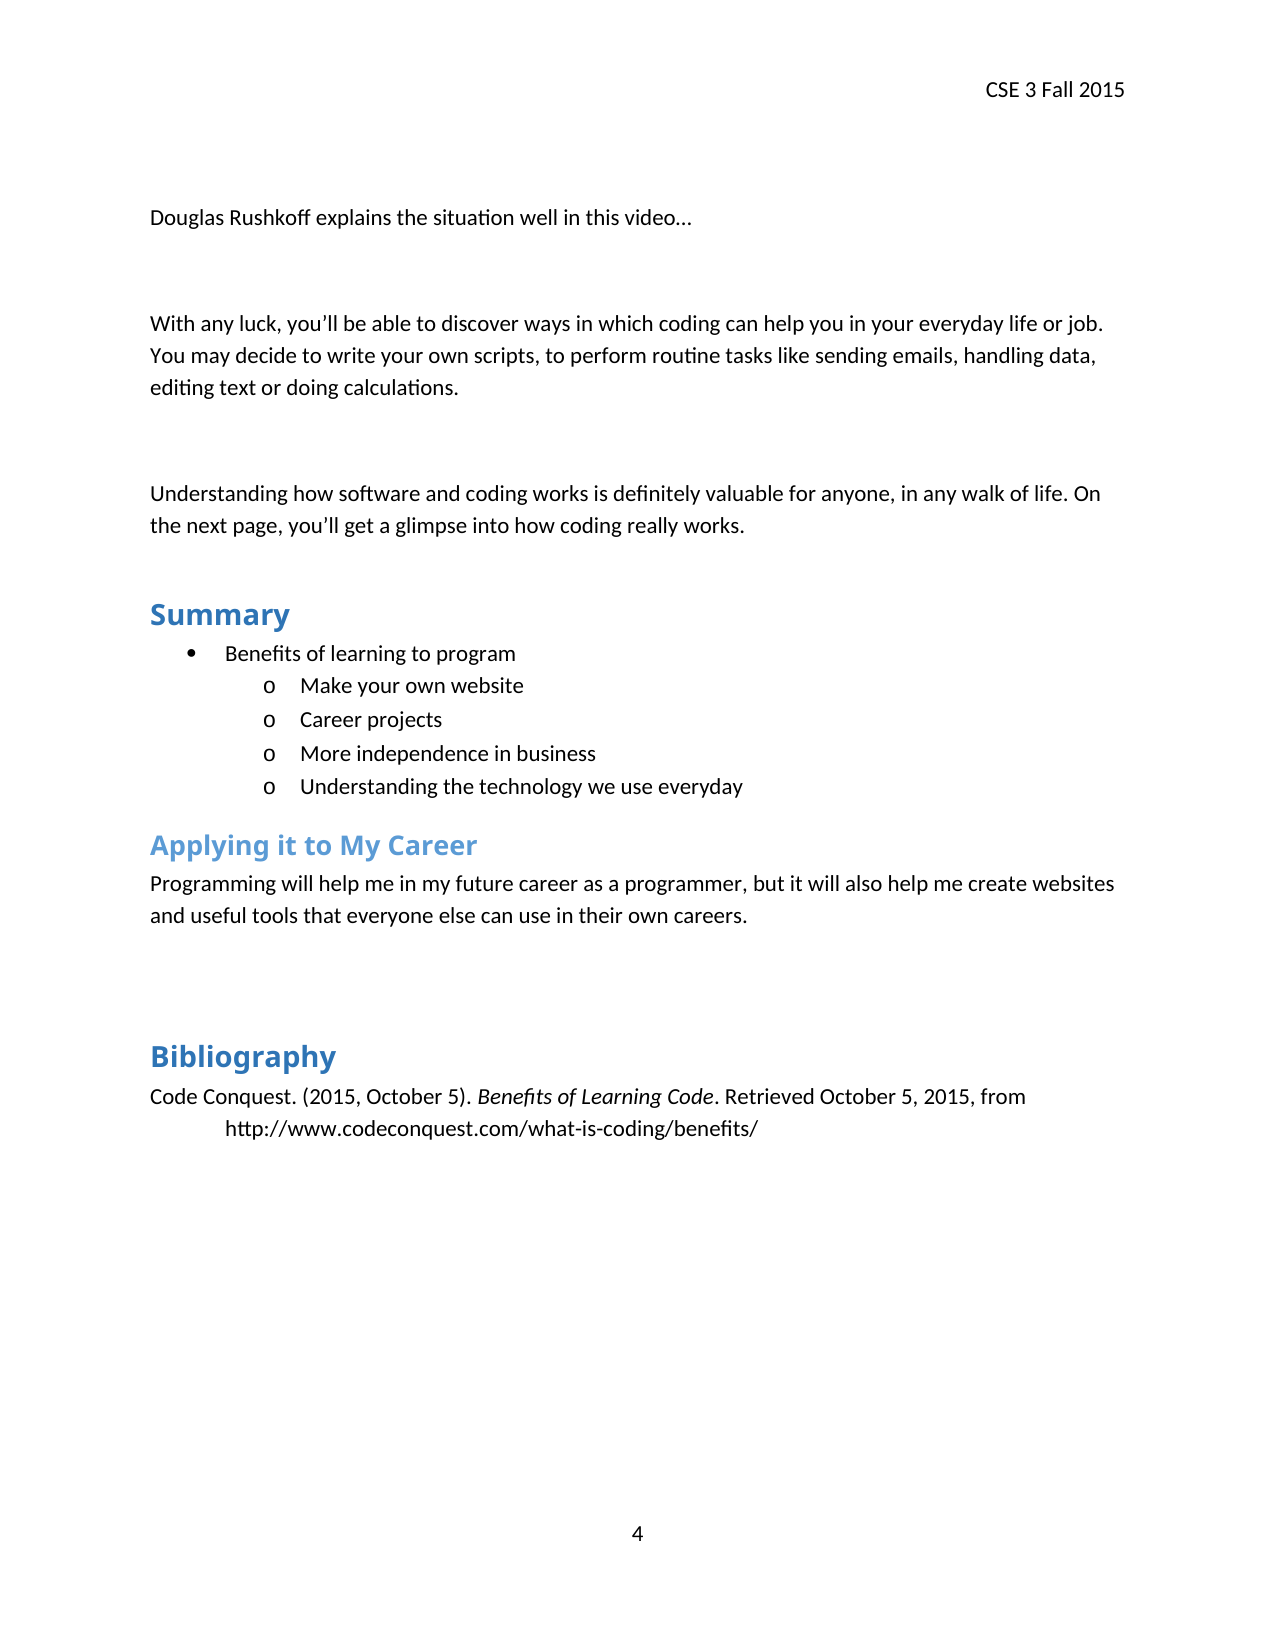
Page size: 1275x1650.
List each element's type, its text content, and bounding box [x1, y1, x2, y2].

text Programming will help me in my future career as a programmer, but it will also help me create websites and useful tools that everyone else can use in their own careers. [150, 869, 1125, 929]
text With any luck, you’ll be able to discover ways in which coding can help you in your everyday life or job. You may decide to write your own scripts, to perform routine tasks like sending emails, handling data, editing text or doing calculations. [150, 309, 1125, 401]
list Career projects [262, 705, 1125, 734]
list Make your own website [262, 672, 1125, 701]
list Benefits of learning to program [187, 639, 1125, 667]
text Douglas Rushkoff explains the situation well in this video… [150, 203, 1125, 231]
list More independence in business [262, 739, 1125, 768]
subtitle Summary [150, 594, 1125, 633]
text Understanding how software and coding works is definitely valuable for anyone, in any walk of life. On the next page, you’ll get a glimpse into how coding really works. [150, 479, 1125, 540]
list Understanding the technology we use everyday [262, 772, 1125, 801]
subtitle Applying it to My Career [150, 827, 1125, 863]
